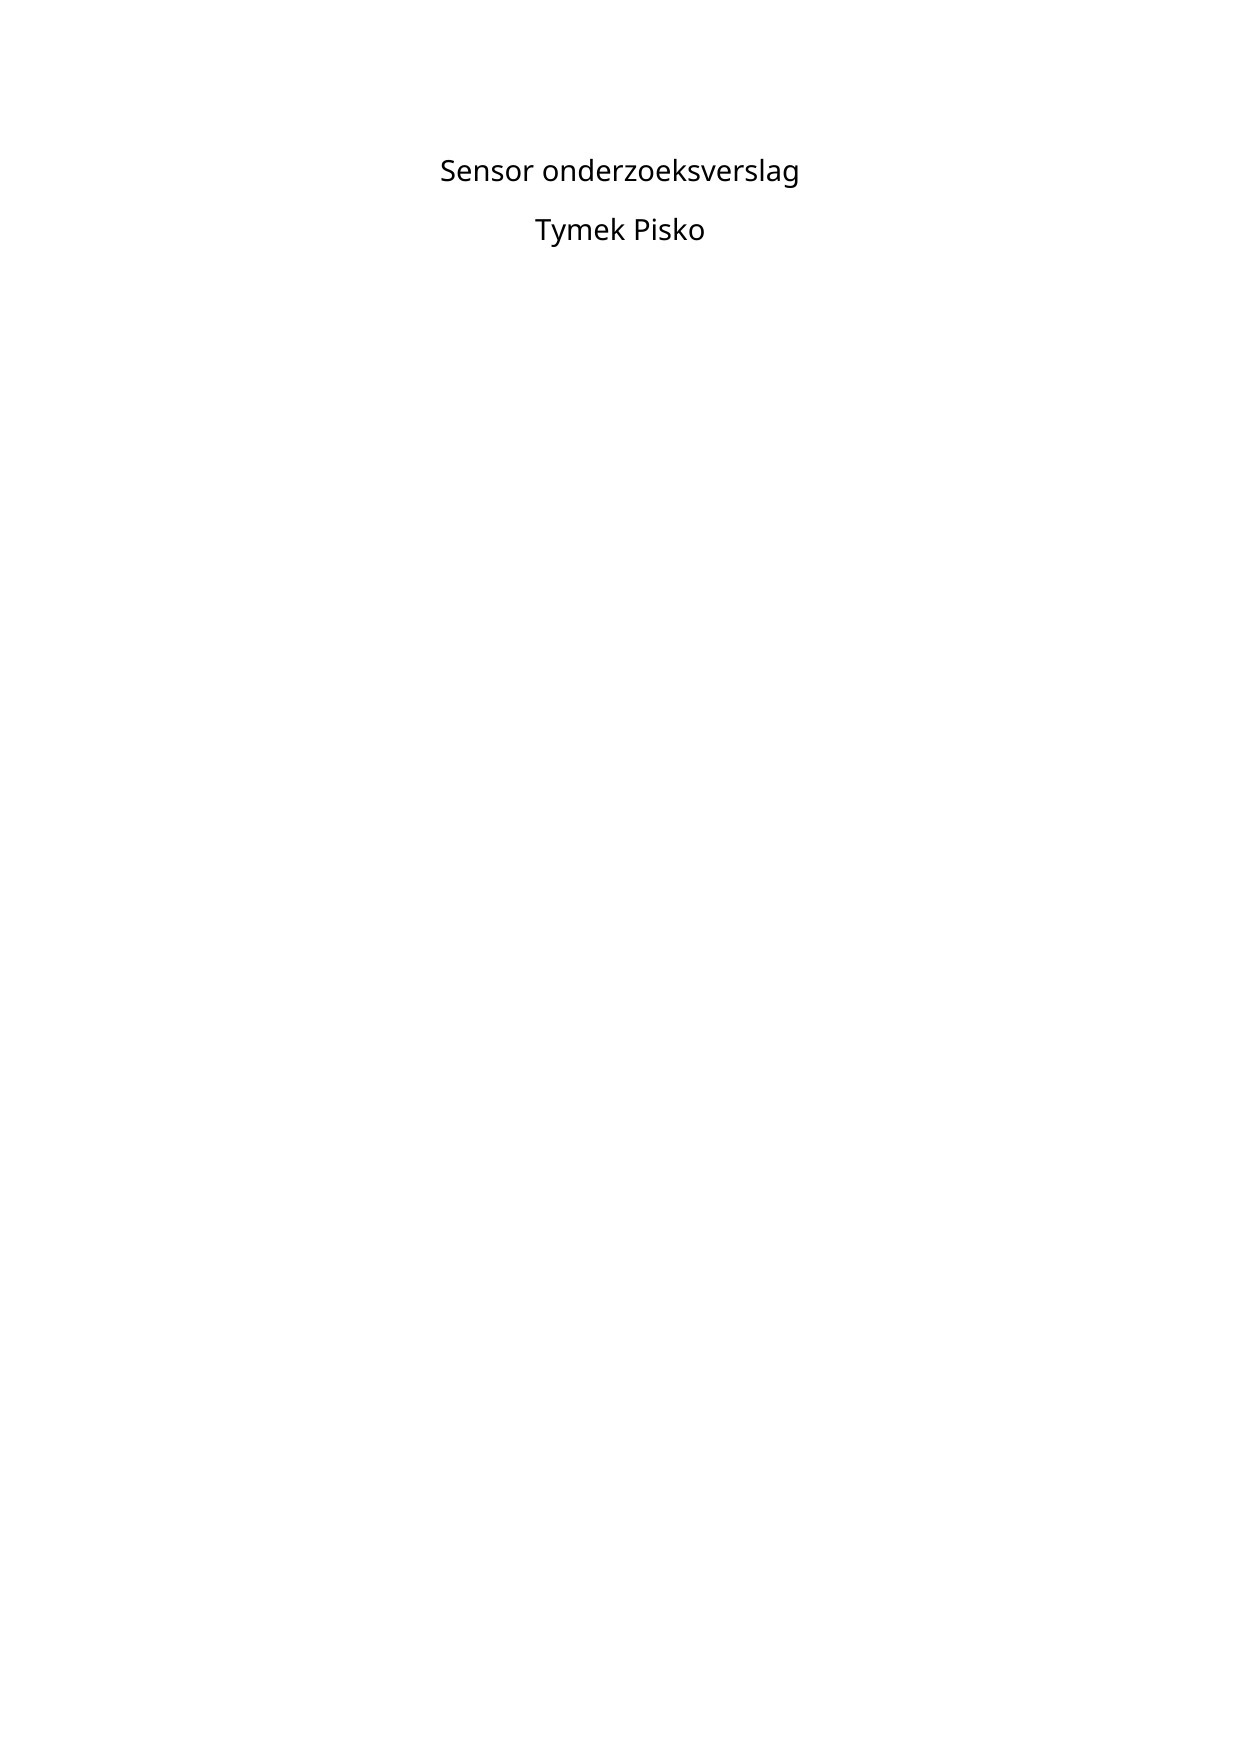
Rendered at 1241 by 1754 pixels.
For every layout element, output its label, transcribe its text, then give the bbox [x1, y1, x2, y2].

text Sensor onderzoeksverslag [150, 150, 1090, 190]
text Tymek Pisko [150, 209, 1090, 249]
